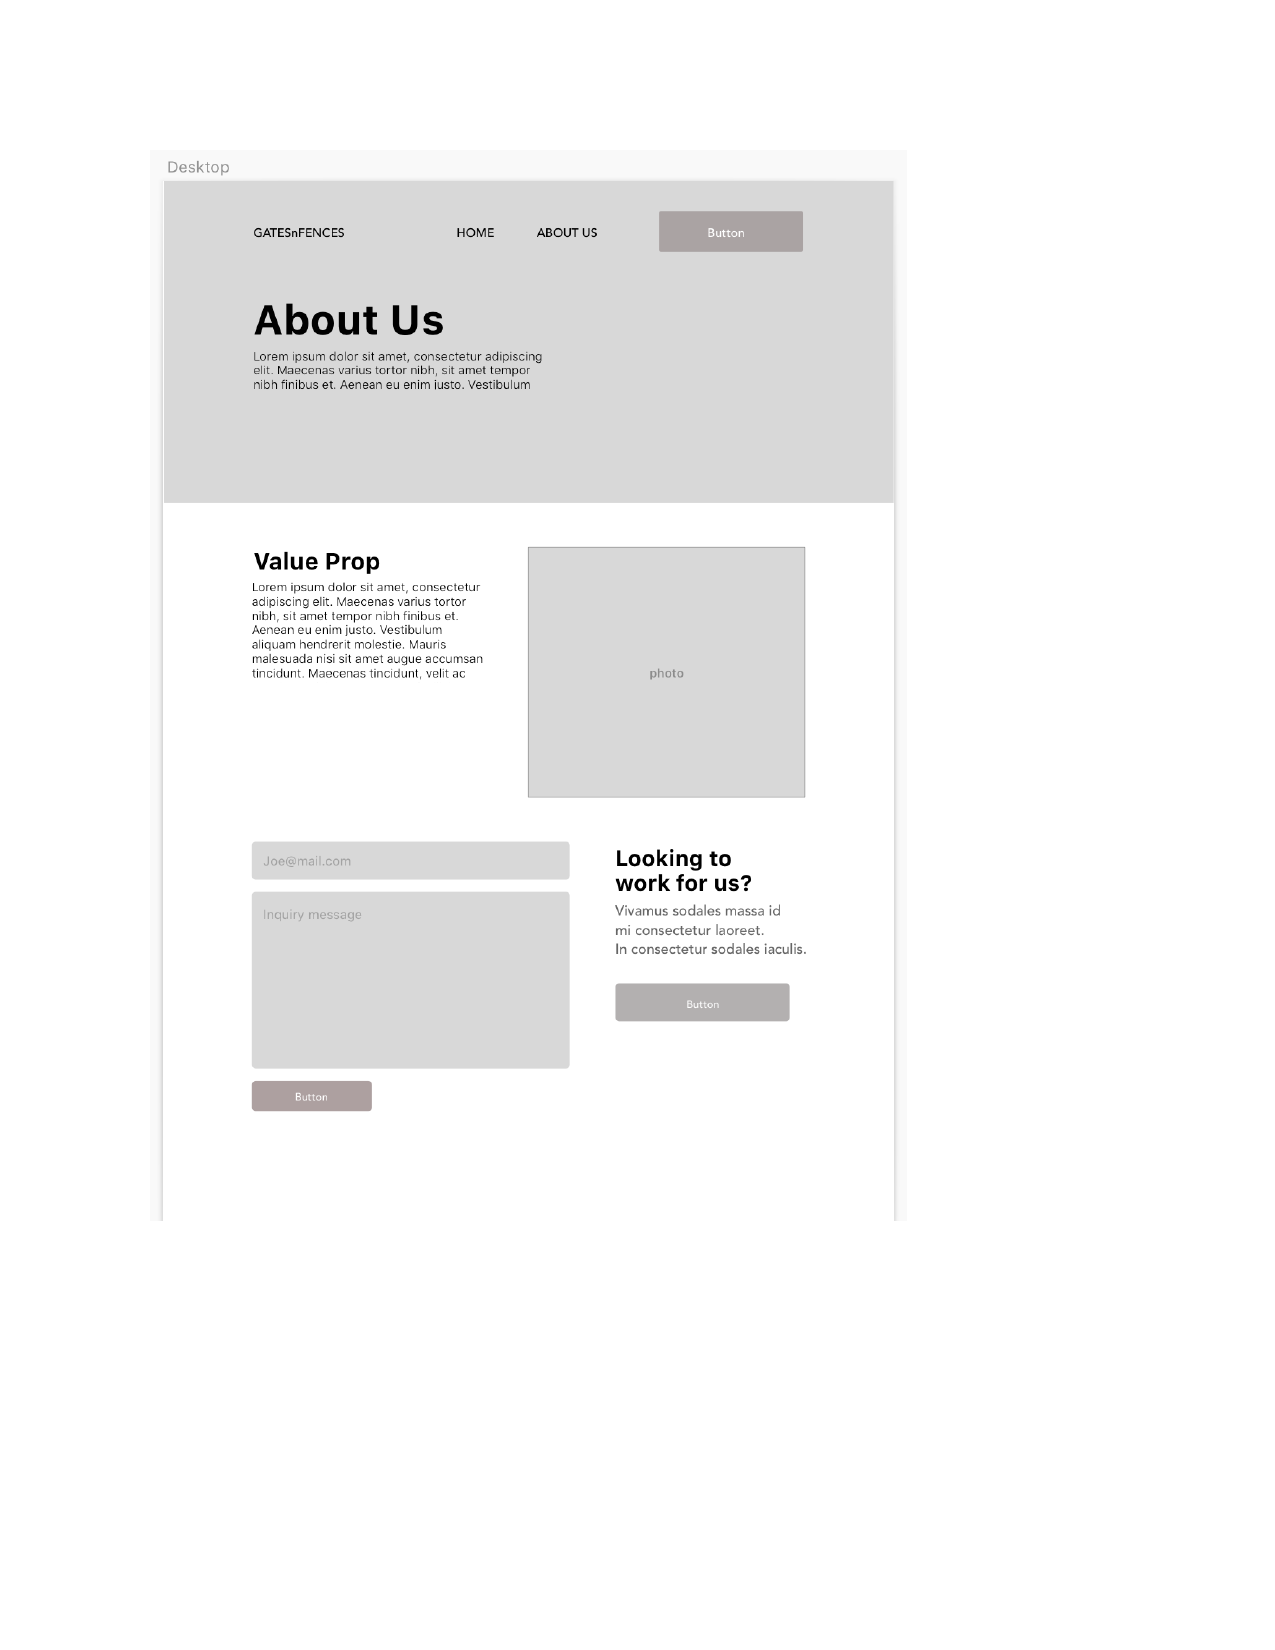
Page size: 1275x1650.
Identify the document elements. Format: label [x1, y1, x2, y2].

picture [150, 150, 907, 1221]
